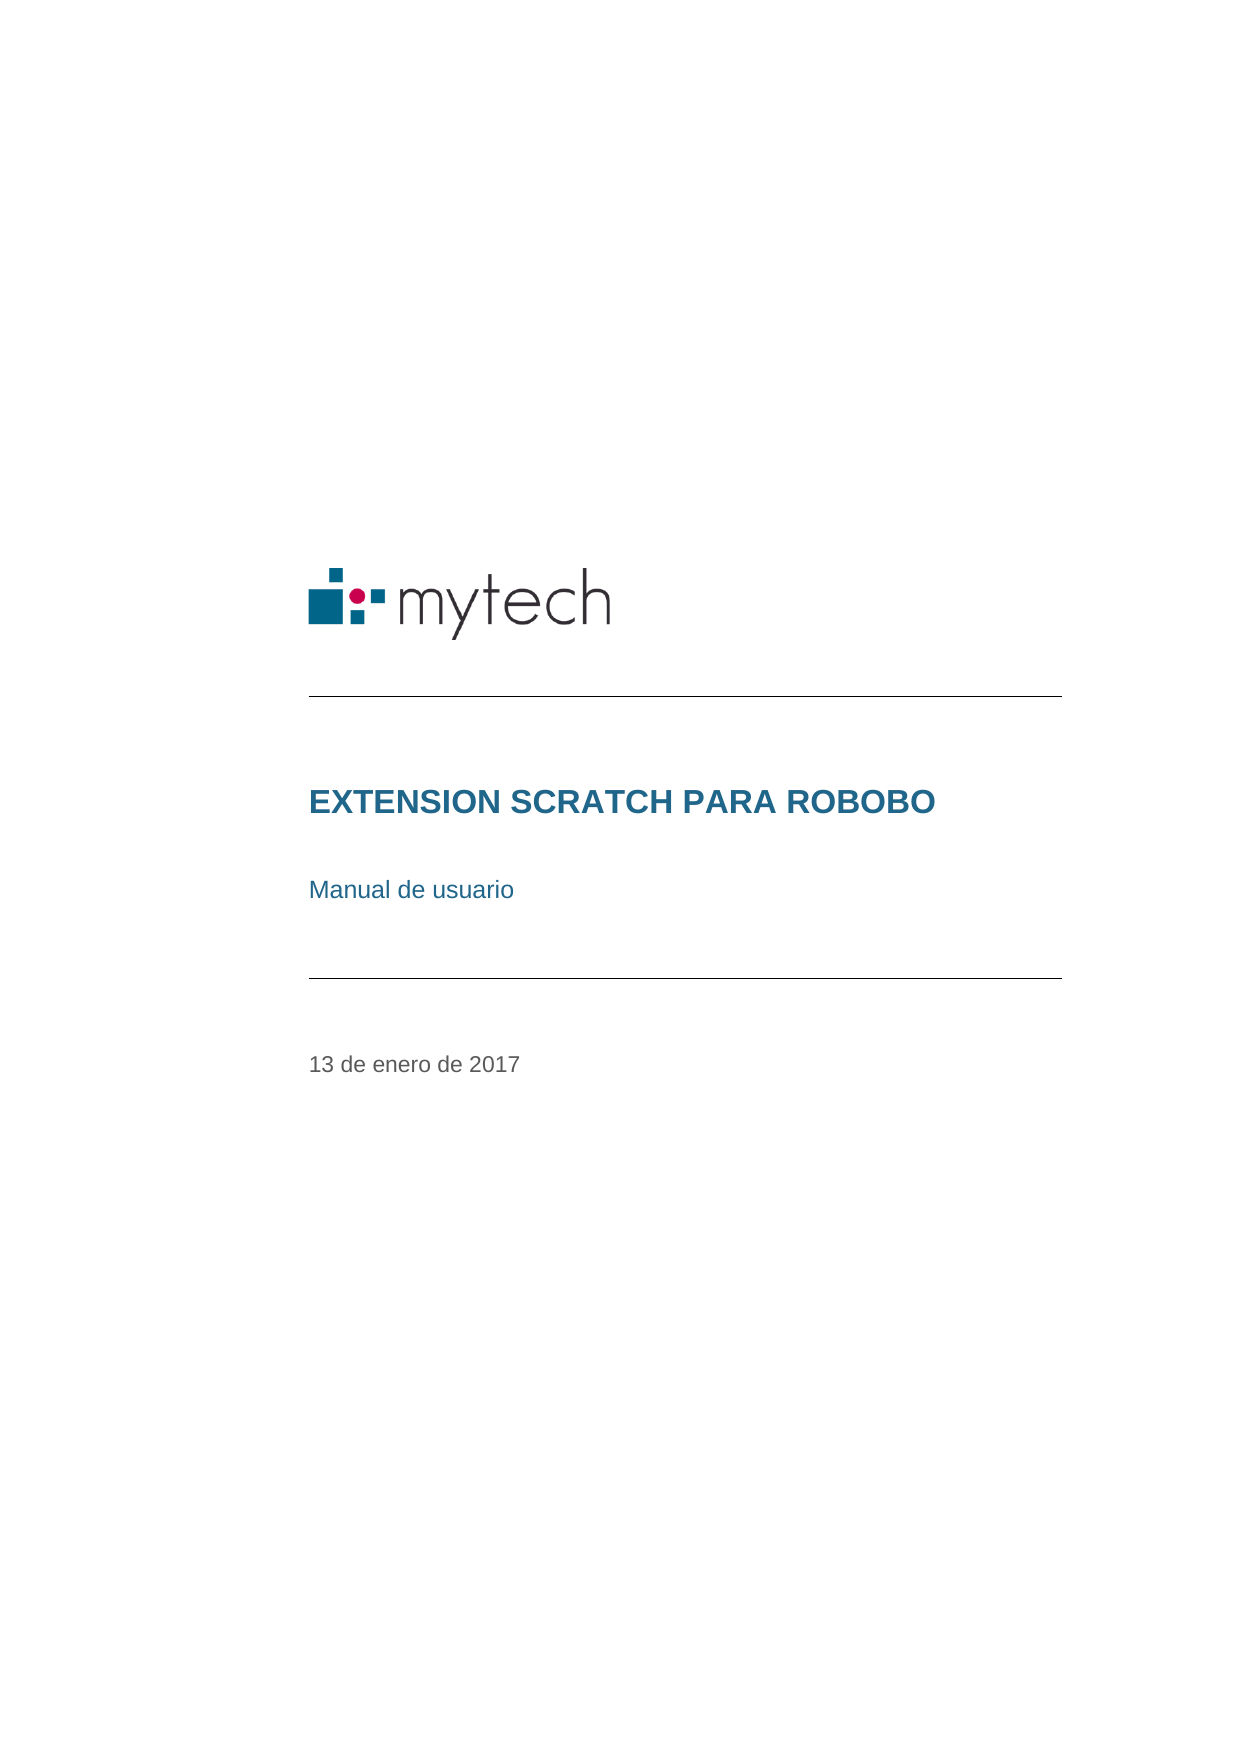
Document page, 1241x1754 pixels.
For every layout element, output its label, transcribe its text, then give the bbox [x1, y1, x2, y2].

table_cell EXTENSION SCRATCH PARA ROBOBO [309, 697, 1062, 854]
picture [308, 568, 610, 640]
table_header [309, 548, 1062, 696]
table_cell Manual de usuario [309, 855, 1062, 978]
table_cell 13 de enero de 2017 [309, 979, 1062, 1120]
